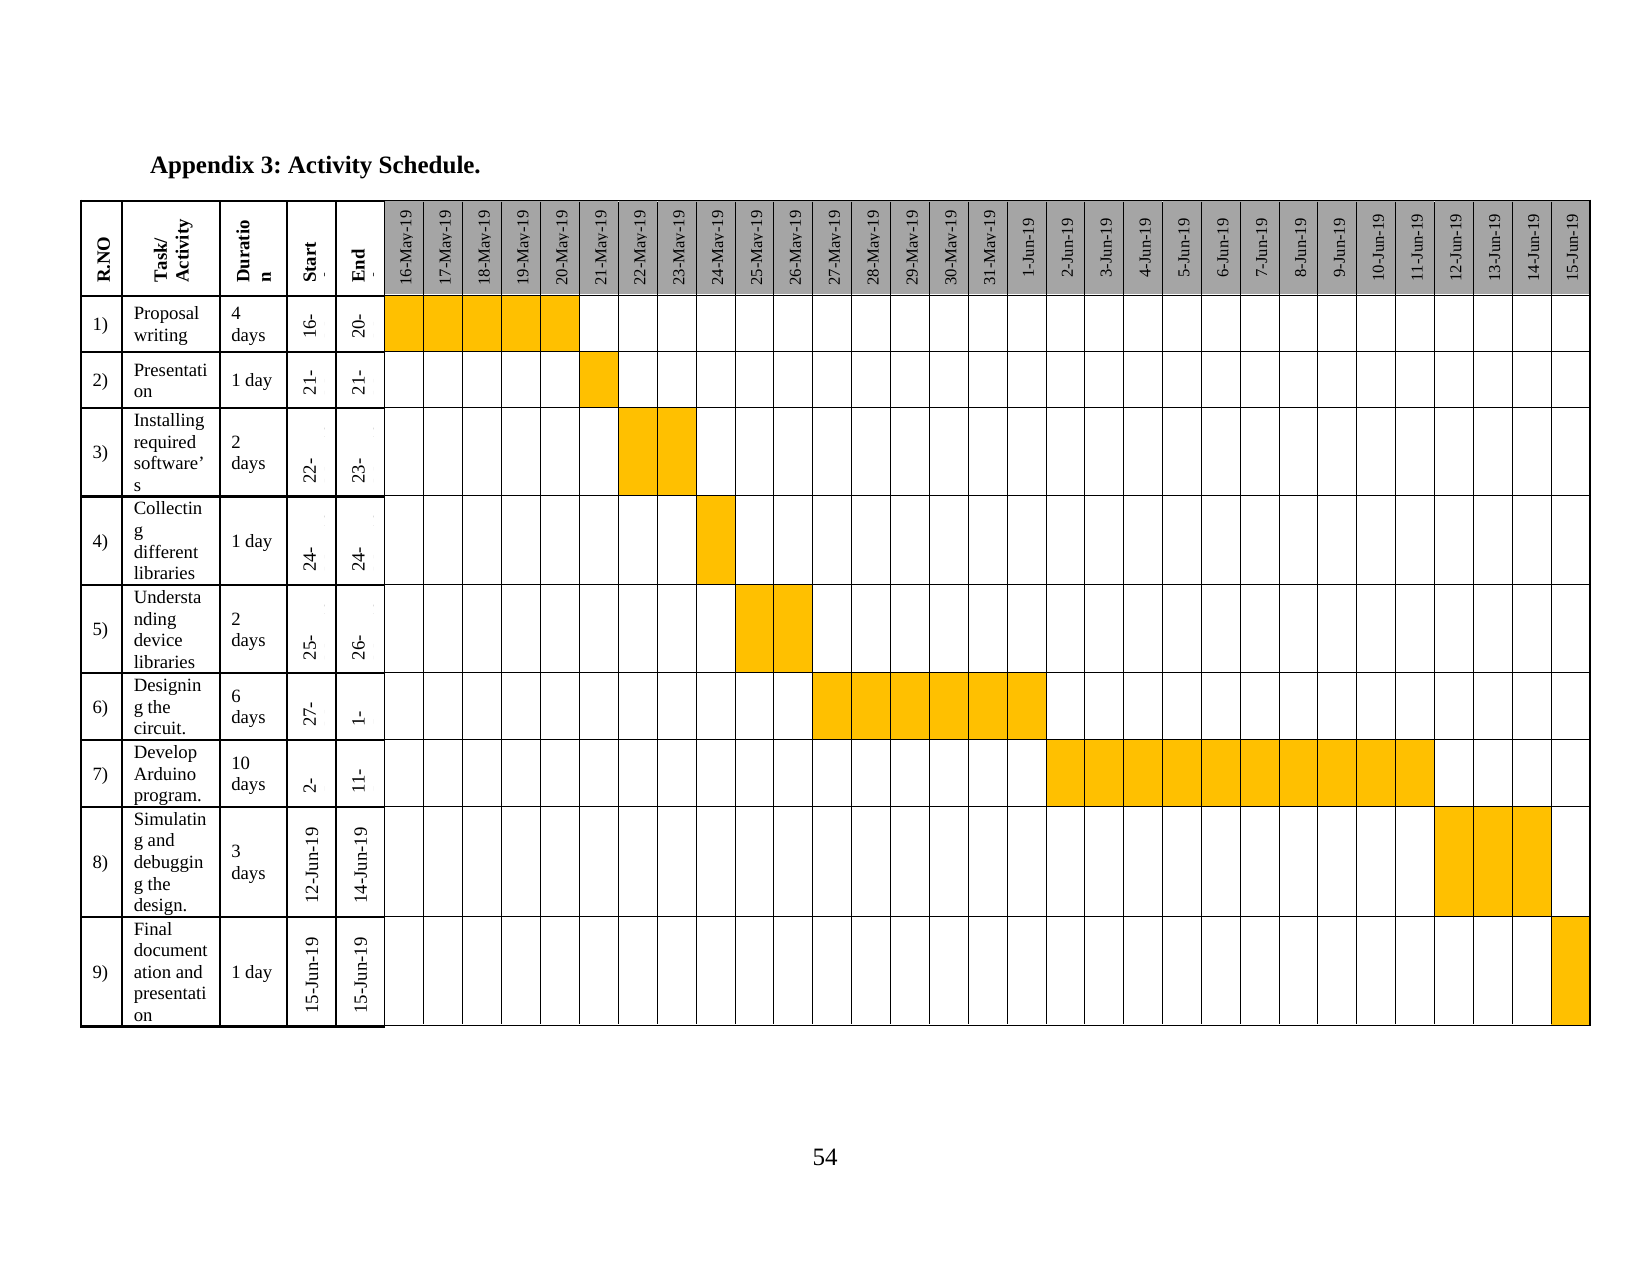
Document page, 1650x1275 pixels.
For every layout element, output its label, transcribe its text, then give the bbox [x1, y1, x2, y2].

table_cell Collecting different libraries [123, 498, 219, 584]
table_cell [1435, 917, 1473, 1025]
table_cell [619, 585, 657, 672]
table_cell 22-May-19 [288, 409, 335, 495]
table_cell [1357, 408, 1395, 495]
table_cell [541, 496, 579, 584]
table_cell [1008, 585, 1046, 672]
table_cell [969, 408, 1007, 495]
table_cell [463, 917, 501, 1025]
table_cell [1085, 352, 1123, 407]
table_cell [1201, 917, 1240, 1025]
table_cell 24-May-19 [288, 498, 335, 584]
table_cell [1280, 296, 1317, 351]
table_cell [1318, 807, 1356, 916]
table_header 24-May-19 [697, 201, 735, 294]
table_cell [774, 740, 812, 806]
table_header 28-May-19 [852, 201, 890, 294]
table_cell [1318, 585, 1356, 672]
table_cell [541, 740, 579, 806]
table_cell [697, 585, 735, 672]
table_cell [1085, 296, 1123, 351]
table_cell [385, 408, 423, 495]
table_cell [1085, 496, 1123, 584]
table_cell X [1551, 917, 1589, 1025]
table_header 19-May-19 [502, 201, 540, 294]
table_cell [619, 496, 657, 584]
table_cell [463, 673, 501, 739]
table_cell 15-Jun-19 [288, 918, 335, 1025]
table_cell [1474, 740, 1512, 806]
table_cell [1279, 917, 1318, 1025]
table_cell 5) [82, 586, 121, 672]
table_cell [658, 673, 696, 739]
table_cell [1163, 807, 1201, 916]
table_cell [1280, 585, 1317, 672]
table_header 4-Jun-19 [1124, 201, 1162, 294]
table_cell [1396, 585, 1434, 672]
table_cell [736, 807, 773, 916]
table_cell [1241, 585, 1279, 672]
table_cell 20-May-19 [337, 297, 384, 351]
table_cell [697, 408, 735, 495]
table_cell [774, 352, 812, 407]
text Appendix 3: Activity Schedule. [150, 150, 1500, 179]
table_cell 1-Jun-19 [337, 674, 384, 739]
table_cell [1124, 408, 1162, 495]
table_cell [1474, 352, 1512, 407]
table_cell [1513, 673, 1551, 739]
table_cell [580, 740, 618, 806]
table_header 2-Jun-19 [1047, 201, 1084, 294]
table_cell [813, 352, 851, 407]
table_cell [619, 352, 657, 407]
table_cell X [658, 408, 696, 495]
table_cell [736, 352, 773, 407]
table_cell [658, 807, 696, 916]
table_cell [852, 740, 890, 806]
table_cell X [891, 673, 929, 739]
table_cell [697, 296, 735, 351]
table_cell [736, 296, 773, 351]
table_cell [1357, 807, 1395, 916]
table_cell 6) [82, 674, 121, 739]
table_cell [580, 673, 618, 739]
table_cell 4) [82, 498, 121, 584]
table_cell X [1280, 740, 1317, 806]
table_cell [1396, 917, 1434, 1025]
table_header 7-Jun-19 [1241, 201, 1279, 294]
table_cell [502, 352, 540, 407]
table_cell Simulating and debugging the design. [123, 808, 219, 916]
table_cell [658, 917, 696, 1025]
table_cell Presentation [123, 353, 219, 407]
table_cell 21-May-19 [288, 353, 335, 407]
table_cell [424, 917, 463, 1025]
table_header 27-May-19 [813, 201, 851, 294]
table_cell [1202, 673, 1240, 739]
table_cell [1396, 673, 1434, 739]
table_cell [1435, 352, 1473, 407]
table_cell [852, 585, 890, 672]
table_cell [385, 673, 423, 739]
table_cell [1552, 673, 1589, 739]
table_cell [1357, 585, 1395, 672]
table_cell [1047, 585, 1084, 672]
table_cell [1435, 673, 1473, 739]
table_cell [930, 496, 968, 584]
table_cell [813, 296, 851, 351]
table_cell [891, 408, 929, 495]
table_cell [852, 917, 891, 1025]
table_cell [1085, 585, 1123, 672]
table_cell [969, 352, 1007, 407]
table_cell [930, 352, 968, 407]
table_cell 1) [82, 297, 121, 351]
table_cell [619, 740, 657, 806]
table_cell X [736, 585, 773, 672]
table_cell [736, 408, 773, 495]
table_cell [1163, 673, 1201, 739]
table_cell X [1435, 807, 1473, 916]
table_header 31-May-19 [969, 201, 1007, 294]
table_cell [1202, 296, 1240, 351]
table_cell [619, 296, 657, 351]
table_cell [1202, 585, 1240, 672]
table_cell [1008, 352, 1046, 407]
table_cell 11-Jun-19 [337, 741, 384, 806]
table_cell [1008, 740, 1046, 806]
table_cell [774, 296, 812, 351]
table_cell [1008, 408, 1046, 495]
table_cell 1 day [221, 498, 286, 584]
table_cell [813, 585, 851, 672]
table_cell [1552, 352, 1589, 407]
table_cell [1513, 496, 1551, 584]
table_cell [1085, 807, 1123, 916]
table_header 12-Jun-19 [1435, 201, 1473, 294]
table_cell X [1241, 740, 1279, 806]
table_header 5-Jun-19 [1163, 201, 1201, 294]
table_cell X [424, 296, 462, 351]
table_cell [580, 585, 618, 672]
table_cell [385, 740, 423, 806]
table_cell [1435, 296, 1473, 351]
table_cell [852, 496, 890, 584]
table_header 11-Jun-19 [1396, 201, 1434, 294]
table_cell [813, 917, 852, 1025]
table_cell [930, 408, 968, 495]
table_cell [1163, 352, 1201, 407]
table_header 8-Jun-19 [1280, 201, 1317, 294]
table_cell 26-May-19 [337, 586, 384, 672]
table_cell 27-May-19 [288, 674, 335, 739]
table_cell [424, 496, 462, 584]
table_cell [774, 807, 812, 916]
table_cell 9) [82, 918, 121, 1025]
table_header 20-May-19 [541, 201, 579, 294]
table_cell [424, 408, 462, 495]
table_cell X [619, 408, 657, 495]
table_header End date (G.C) [337, 202, 384, 294]
table_cell [1318, 917, 1357, 1025]
table_cell [1241, 352, 1279, 407]
table_cell [852, 352, 890, 407]
table_cell [1202, 807, 1240, 916]
table_cell X [1085, 740, 1123, 806]
table_header Task/Activity [123, 202, 219, 294]
table_cell [424, 740, 462, 806]
table_cell [1124, 296, 1162, 351]
table_cell 2 days [221, 586, 286, 672]
table_cell [891, 352, 929, 407]
table_cell [736, 496, 773, 584]
table_cell [1513, 408, 1551, 495]
table_cell [1435, 585, 1473, 672]
table_cell [813, 740, 851, 806]
table_cell [697, 740, 735, 806]
table_cell 15-Jun-19 [337, 918, 384, 1025]
table_cell [1202, 408, 1240, 495]
table_cell 6 days [221, 674, 286, 739]
table_cell Understanding device libraries [123, 586, 219, 672]
table_cell [736, 740, 773, 806]
table_cell X [1318, 740, 1356, 806]
table_cell [852, 807, 890, 916]
table_cell [930, 807, 968, 916]
table_cell X [463, 296, 501, 351]
table_cell [1241, 296, 1279, 351]
table_cell X [774, 585, 812, 672]
table_cell [1047, 673, 1084, 739]
table_cell [929, 917, 968, 1025]
table_header 23-May-19 [658, 201, 696, 294]
table_cell [1474, 673, 1512, 739]
table_cell [774, 673, 812, 739]
table_cell Designing the circuit. [123, 674, 219, 739]
table_cell [1124, 585, 1162, 672]
table_cell X [930, 673, 968, 739]
table_cell [1163, 917, 1201, 1025]
table_cell [1513, 740, 1551, 806]
table_header 3-Jun-19 [1085, 201, 1123, 294]
table_cell X [1047, 740, 1084, 806]
table_cell X [541, 296, 579, 351]
table_cell 7) [82, 741, 121, 806]
table_cell [580, 296, 618, 351]
table_cell [658, 296, 696, 351]
table_header 26-May-19 [774, 201, 812, 294]
table_cell [658, 352, 696, 407]
table_cell [424, 352, 462, 407]
table_cell [541, 585, 579, 672]
table_header 17-May-19 [424, 201, 462, 294]
table_header 1-Jun-19 [1008, 201, 1046, 294]
table_cell [463, 807, 501, 916]
table_cell [424, 673, 462, 739]
table_cell [697, 807, 735, 916]
table_cell [1474, 585, 1512, 672]
table_cell X [580, 352, 618, 407]
table_cell [463, 352, 501, 407]
table_cell [1047, 496, 1084, 584]
table_cell [424, 807, 462, 916]
table_cell [1124, 496, 1162, 584]
table_cell [969, 740, 1007, 806]
table_cell [1163, 585, 1201, 672]
table_cell [1552, 296, 1589, 351]
table_cell X [1357, 740, 1395, 806]
table_cell [1280, 352, 1317, 407]
table_header 9-Jun-19 [1318, 201, 1356, 294]
table_cell [658, 585, 696, 672]
table_cell [1047, 807, 1084, 916]
table_cell [580, 496, 618, 584]
table_cell [1513, 585, 1551, 672]
table_cell [969, 496, 1007, 584]
table_cell [385, 496, 423, 584]
table_cell X [852, 673, 890, 739]
table_cell [1241, 496, 1279, 584]
table_cell [385, 807, 423, 916]
table_cell [1202, 352, 1240, 407]
table_header 22-May-19 [619, 201, 657, 294]
table_cell [463, 408, 501, 495]
table_header 18-May-19 [463, 201, 501, 294]
table_cell [891, 496, 929, 584]
table_cell [1240, 917, 1279, 1025]
table_cell [1280, 673, 1317, 739]
table_cell [1318, 352, 1356, 407]
table_cell [1318, 296, 1356, 351]
table_cell 8) [82, 808, 121, 916]
table_cell [541, 807, 579, 916]
table_cell [1396, 352, 1434, 407]
table_cell [385, 352, 423, 407]
table_cell [930, 585, 968, 672]
table_cell [813, 807, 851, 916]
table_cell [891, 917, 929, 1025]
table_cell [930, 740, 968, 806]
table_cell X [1163, 740, 1201, 806]
table_cell [1202, 496, 1240, 584]
table_cell [1396, 807, 1434, 916]
table_header R.NO [82, 202, 121, 294]
table_cell [1435, 740, 1473, 806]
table_cell [1357, 673, 1395, 739]
table_cell [1474, 496, 1512, 584]
table_cell X [1008, 673, 1046, 739]
table_cell [1357, 296, 1395, 351]
table_cell [1474, 296, 1512, 351]
table_cell [1318, 673, 1356, 739]
table_cell [1357, 352, 1395, 407]
table_cell [658, 496, 696, 584]
table_header 21-May-19 [580, 201, 618, 294]
table_cell [1163, 408, 1201, 495]
table_cell [696, 917, 735, 1025]
table_cell [1124, 917, 1162, 1025]
table_cell 14-Jun-19 [337, 808, 384, 916]
table_cell 21-May-19 [337, 353, 384, 407]
table_cell [502, 673, 540, 739]
table_cell [1318, 496, 1356, 584]
table_cell [1007, 917, 1046, 1025]
table_cell [735, 917, 774, 1025]
table_cell [774, 917, 813, 1025]
table_cell [1008, 296, 1046, 351]
table_cell [1163, 496, 1201, 584]
table_cell [463, 740, 501, 806]
table_cell [736, 673, 773, 739]
table_header Start date (G.C) [288, 202, 335, 294]
table_cell X [385, 296, 423, 351]
table_cell [1046, 917, 1085, 1025]
table_header 29-May-19 [891, 201, 929, 294]
table_cell [502, 496, 540, 584]
table_cell [1008, 496, 1046, 584]
table_cell [1085, 673, 1123, 739]
table_cell X [1124, 740, 1162, 806]
table_cell X [813, 673, 851, 739]
table_cell X [1202, 740, 1240, 806]
table_cell [501, 917, 540, 1025]
table_cell [1280, 496, 1317, 584]
table_cell [502, 807, 540, 916]
table_cell [697, 673, 735, 739]
table_cell 23-May-19 [337, 409, 384, 495]
table_cell [1085, 408, 1123, 495]
table_cell 2-Jun-19 [288, 741, 335, 806]
table_cell 4 days [221, 297, 286, 351]
table_cell Final documentation and presentation [123, 918, 219, 1025]
table_cell 1 day [221, 918, 286, 1025]
table_header 13-Jun-19 [1474, 201, 1512, 294]
table_cell 2 days [221, 409, 286, 495]
table_cell [463, 496, 501, 584]
table_cell [1513, 352, 1551, 407]
table_cell [969, 585, 1007, 672]
table_cell [1512, 917, 1551, 1025]
table_cell [1085, 917, 1124, 1025]
table_cell [385, 585, 423, 672]
table_cell [891, 807, 929, 916]
table_cell [1124, 673, 1162, 739]
table_cell [424, 585, 462, 672]
table_cell [813, 496, 851, 584]
table_cell [1552, 585, 1589, 672]
table_cell X [1474, 807, 1512, 916]
table_cell [1047, 296, 1084, 351]
table_cell [580, 807, 618, 916]
table_cell [541, 673, 579, 739]
table_cell [1241, 807, 1279, 916]
table_cell Develop Arduino program. [123, 741, 219, 806]
table_cell [385, 917, 424, 1025]
table_header 16-May-19 [385, 201, 423, 294]
table_cell [619, 917, 657, 1025]
table_header 10-Jun-19 [1357, 201, 1395, 294]
table_header 14-Jun-19 [1513, 201, 1551, 294]
table_cell [1047, 408, 1084, 495]
table_cell 1 day [221, 353, 286, 407]
table_cell [891, 585, 929, 672]
table_header 15-Jun-19 [1552, 201, 1589, 294]
table_cell [969, 807, 1007, 916]
table_cell [968, 917, 1007, 1025]
table_cell [697, 352, 735, 407]
table_cell [1435, 496, 1473, 584]
table_cell [1008, 807, 1046, 916]
table_cell [541, 352, 579, 407]
table_cell [1124, 807, 1162, 916]
table_cell [541, 408, 579, 495]
table_cell X [502, 296, 540, 351]
table_cell 24-May-19 [337, 498, 384, 584]
table_cell [891, 296, 929, 351]
table_cell [852, 296, 890, 351]
table_cell [813, 408, 851, 495]
table_cell [658, 740, 696, 806]
table_cell [1241, 408, 1279, 495]
table_cell [852, 408, 890, 495]
table_cell [1396, 408, 1434, 495]
table_cell [540, 917, 579, 1025]
table_cell X [697, 496, 735, 584]
table_cell [1357, 917, 1396, 1025]
table_header Duration [221, 202, 286, 294]
table_cell 25-May-19 [288, 586, 335, 672]
table_cell 3 days [221, 808, 286, 916]
table_cell [1280, 408, 1317, 495]
table_cell X [1513, 807, 1551, 916]
table_cell [1396, 496, 1434, 584]
table_cell [1513, 296, 1551, 351]
table_cell [774, 496, 812, 584]
table_cell [1552, 807, 1589, 916]
table_cell [619, 807, 657, 916]
table_cell 3) [82, 409, 121, 495]
table_cell [1280, 807, 1317, 916]
table_cell 12-Jun-19 [288, 808, 335, 916]
table_cell [463, 585, 501, 672]
table_cell 16-May-19 [288, 297, 335, 351]
table_cell [1396, 296, 1434, 351]
table_cell 10 days [221, 741, 286, 806]
table_cell [580, 408, 618, 495]
table_cell [502, 740, 540, 806]
table_cell [1318, 408, 1356, 495]
table_cell [1241, 673, 1279, 739]
table_cell [1474, 408, 1512, 495]
table_cell X [1396, 740, 1434, 806]
table_cell [1047, 352, 1084, 407]
table_cell [891, 740, 929, 806]
table_cell [619, 673, 657, 739]
table_cell [1124, 352, 1162, 407]
table_cell [969, 296, 1007, 351]
table_cell X [969, 673, 1007, 739]
table_cell 2) [82, 353, 121, 407]
table_cell [1435, 408, 1473, 495]
table_cell [1357, 496, 1395, 584]
table_cell [579, 917, 618, 1025]
table_cell [1552, 408, 1589, 495]
table_cell [1552, 496, 1589, 584]
table_cell [774, 408, 812, 495]
table_cell Proposal writing [123, 297, 219, 351]
table_cell [1552, 740, 1589, 806]
table_header 30-May-19 [930, 201, 968, 294]
table_cell [1473, 917, 1512, 1025]
table_header 25-May-19 [736, 201, 773, 294]
table_cell [502, 408, 540, 495]
table_cell Installing required software’s [123, 409, 219, 495]
table_cell [930, 296, 968, 351]
table_cell [502, 585, 540, 672]
table_cell [1163, 296, 1201, 351]
table_header 6-Jun-19 [1202, 201, 1240, 294]
